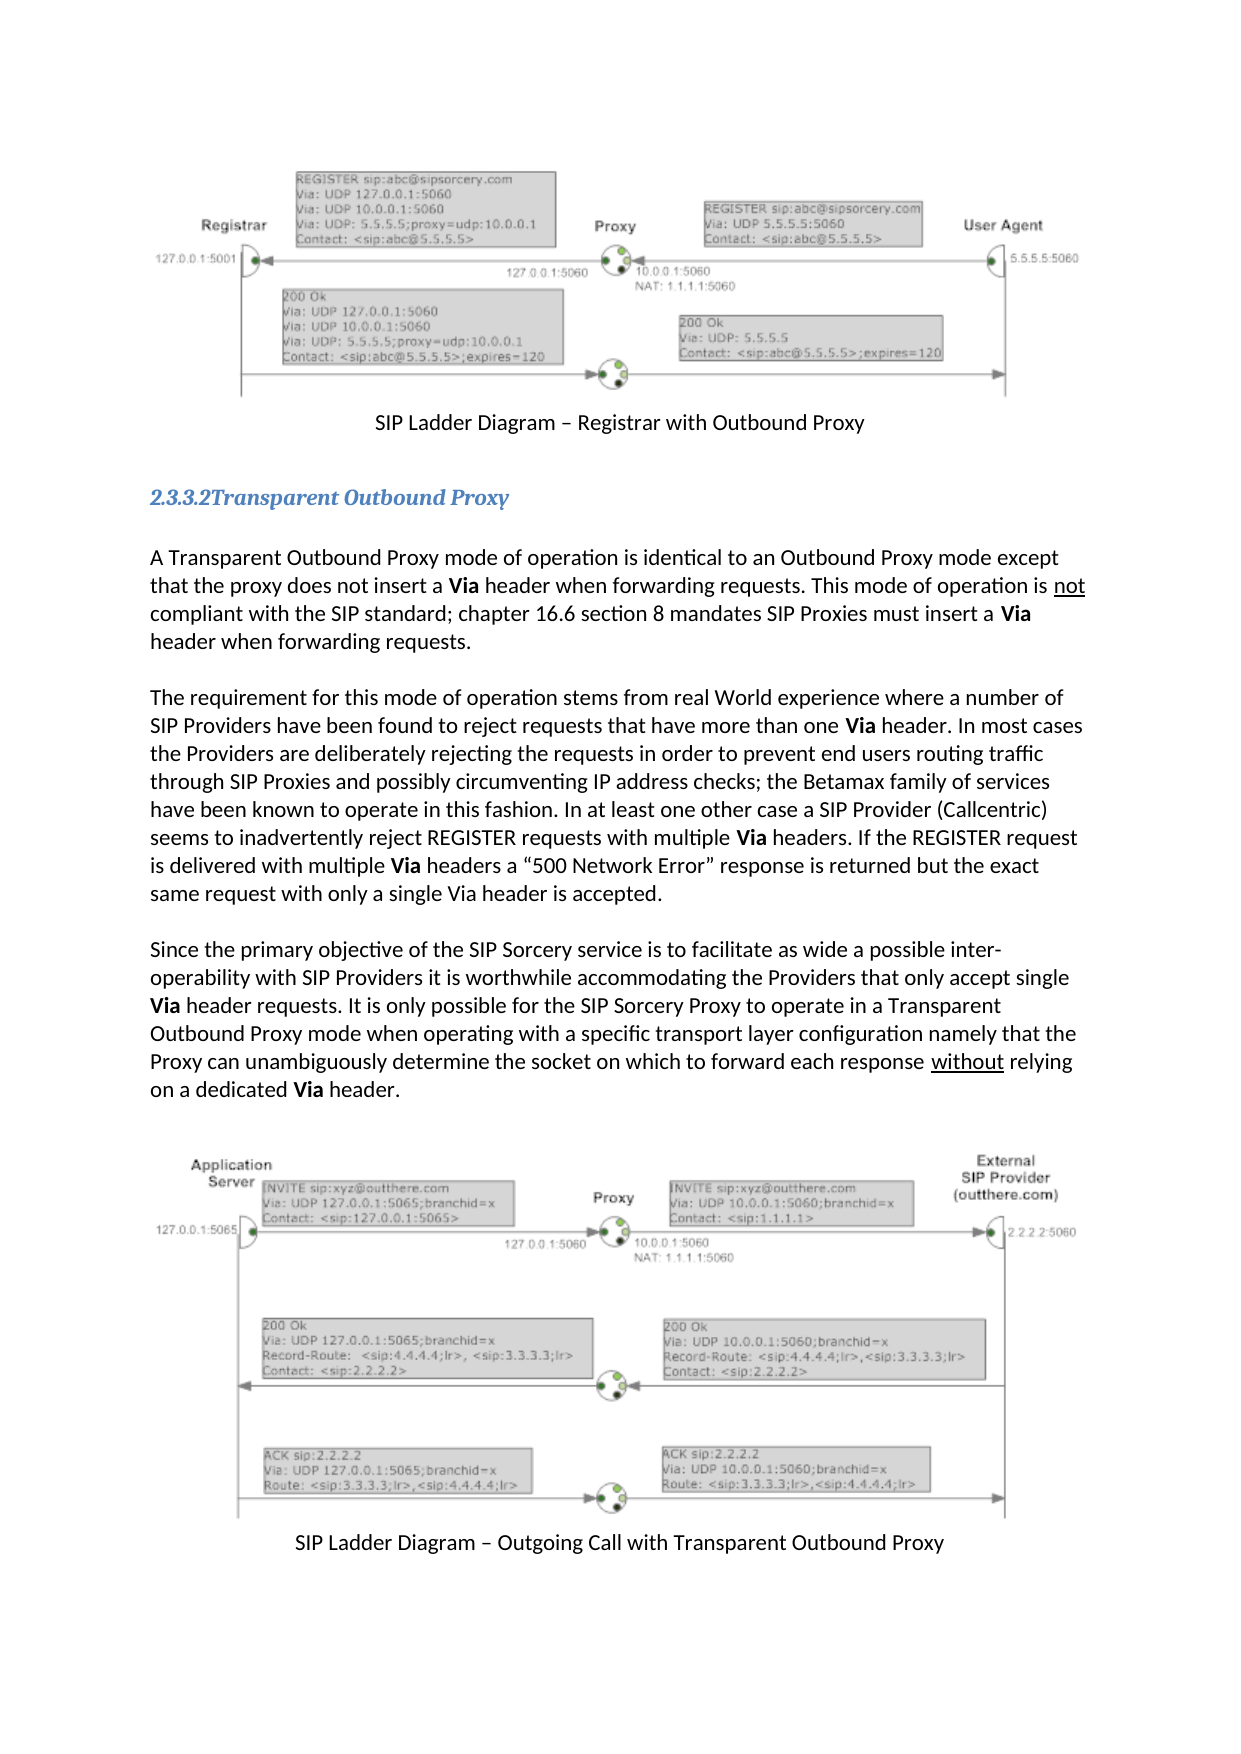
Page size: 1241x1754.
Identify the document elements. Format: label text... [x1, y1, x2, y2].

text SIP Ladder Diagram – Registrar with Outbound Proxy [150, 408, 1090, 436]
text SIP Ladder Diagram – Outgoing Call with Transparent Outbound Proxy [150, 1529, 1090, 1556]
subtitle 2.3.3.2Transparent Outbound Proxy [150, 485, 1090, 511]
text A Transparent Outbound Proxy mode of operation is identical to an Outbound Proxy mode except that the proxy does not insert a Via header when forwarding requests. This mode of operation is not compliant with the SIP standard; chapter 16.6 section 8 mandates SIP Proxies must insert a Via header when forwarding requests. [150, 543, 1090, 655]
text The requirement for this mode of operation stems from real World experience where a number of SIP Providers have been found to reject requests that have more than one Via header. In most cases the Providers are deliberately rejecting the requests in order to prevent end users routing traffic through SIP Proxies and possibly circumventing IP address checks; the Betamax family of services have been known to operate in this fashion. In at least one other case a SIP Provider (Callcentric) seems to inadvertently reject REGISTER requests with multiple Via headers. If the REGISTER request is delivered with multiple Via headers a “500 Network Error” response is returned but the exact same request with only a single Via header is accepted. [150, 683, 1090, 907]
picture [150, 1131, 1091, 1529]
picture [150, 150, 1089, 408]
text Since the primary objective of the SIP Sorcery service is to facilitate as wide a possible inter-operability with SIP Providers it is worthwhile accommodating the Providers that only accept single Via header requests. It is only possible for the SIP Sorcery Proxy to operate in a Transparent Outbound Proxy mode when operating with a specific transport layer configuration namely that the Proxy can unambiguously determine the socket on which to forward each response without relying on a dedicated Via header. [150, 935, 1090, 1103]
